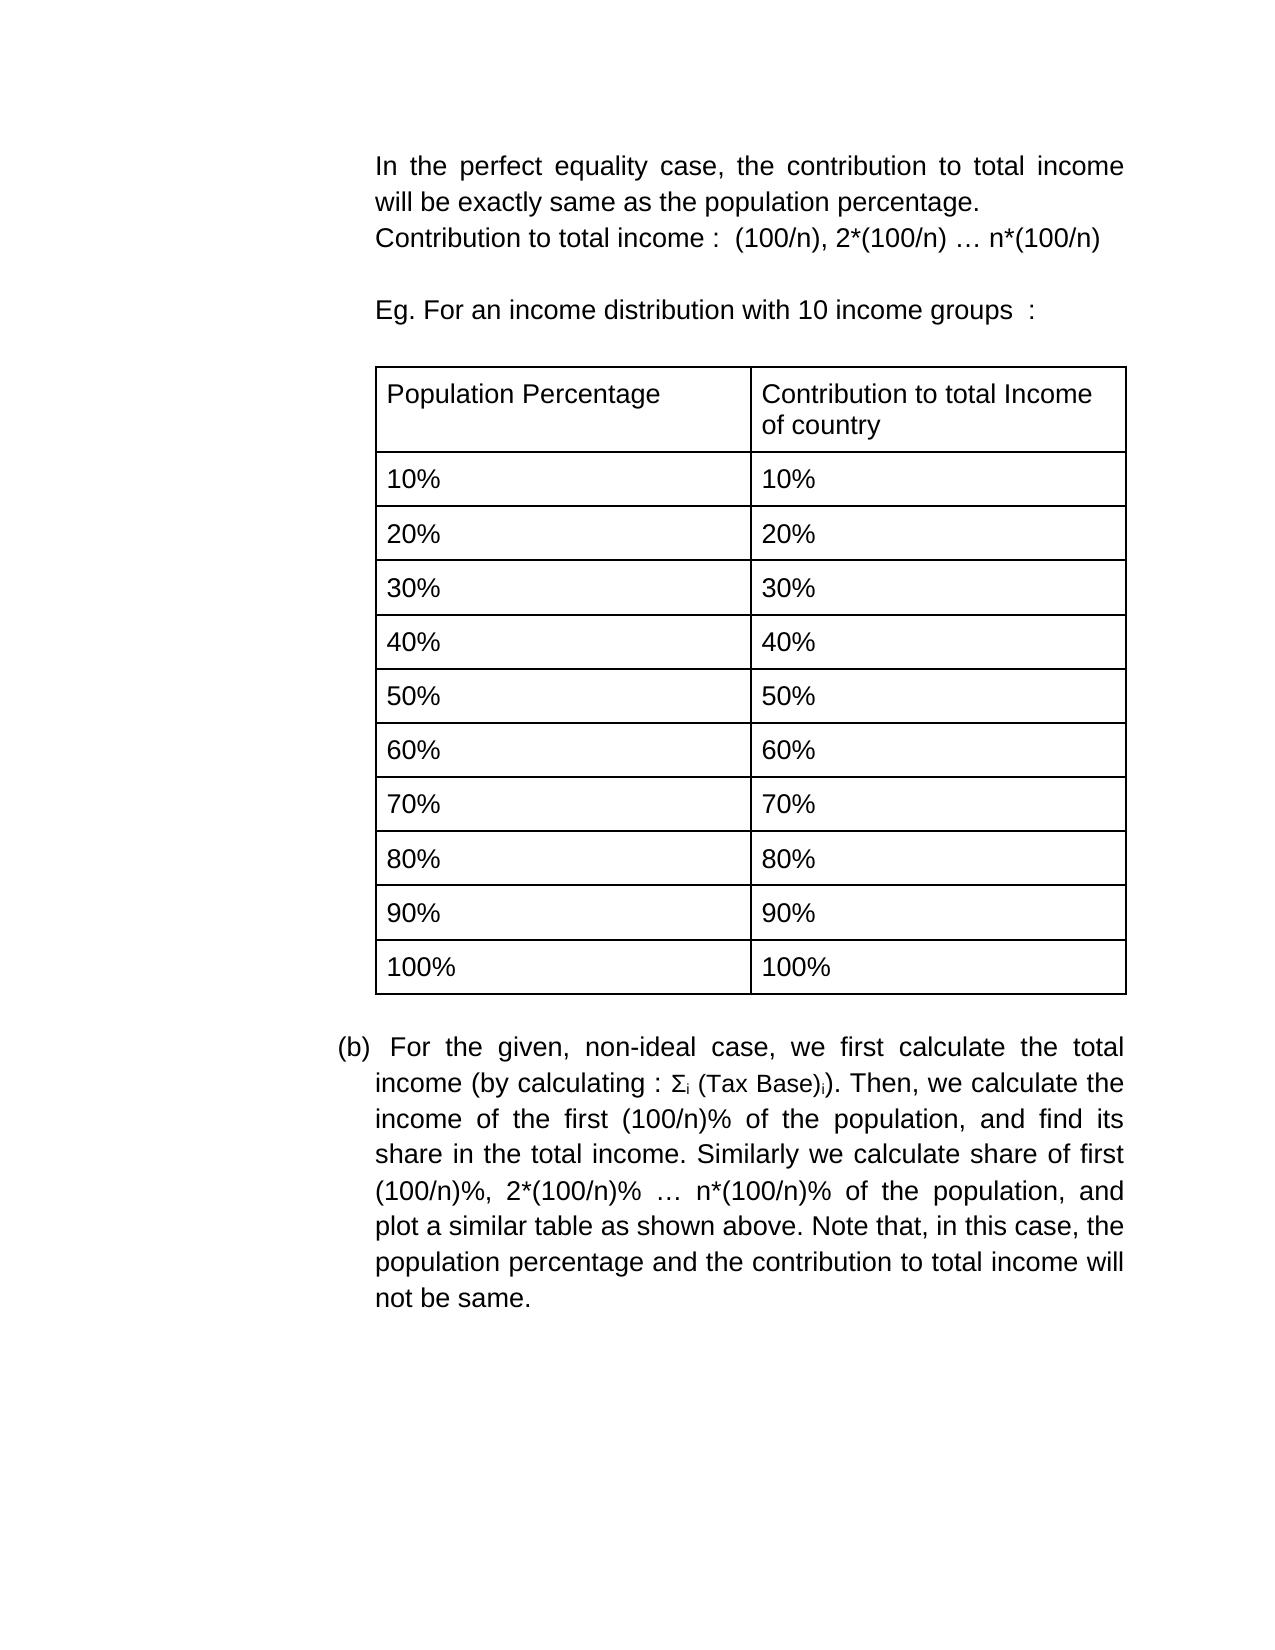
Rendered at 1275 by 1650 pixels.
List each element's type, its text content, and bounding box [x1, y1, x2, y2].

table_cell 20% [752, 507, 1125, 559]
table_cell 20% [377, 507, 750, 559]
text Contribution to total income : (100/n), 2*(100/n) … n*(100/n) [375, 222, 1125, 253]
table_cell 40% [377, 616, 750, 668]
table_cell 90% [752, 886, 1125, 938]
list For the given, non-ideal case, we first calculate the total income (by calculating : Σi (Tax Base)i). Then, we calculate the income of the first (100/n)% of the population, and find its share in the total income. Similarly we calculate share of first (100/n)%, 2*(100/n)% … n*(100/n)% of the population, and plot a similar table as shown above. Note that, in this case, the population percentage and the contribution to total income will not be same. [337, 1031, 1125, 1313]
table_cell 10% [752, 453, 1125, 505]
table_cell 30% [377, 561, 750, 613]
table_cell 70% [377, 778, 750, 830]
table_cell 30% [752, 561, 1125, 613]
text In the perfect equality case, the contribution to total income will be exactly same as the population percentage. [375, 150, 1125, 217]
table_header Population Percentage [377, 368, 750, 451]
table_cell 10% [377, 453, 750, 505]
table_cell 80% [377, 832, 750, 884]
table_cell 100% [377, 941, 750, 993]
table_cell 60% [752, 724, 1125, 776]
table_cell 100% [752, 941, 1125, 993]
table_cell 70% [752, 778, 1125, 830]
table_cell 40% [752, 616, 1125, 668]
table_cell 60% [377, 724, 750, 776]
text Eg. For an income distribution with 10 income groups : [375, 294, 1125, 325]
table_cell 50% [752, 670, 1125, 722]
table_header Contribution to total Income of country [752, 368, 1125, 451]
table_cell 50% [377, 670, 750, 722]
table_cell 80% [752, 832, 1125, 884]
table_cell 90% [377, 886, 750, 938]
